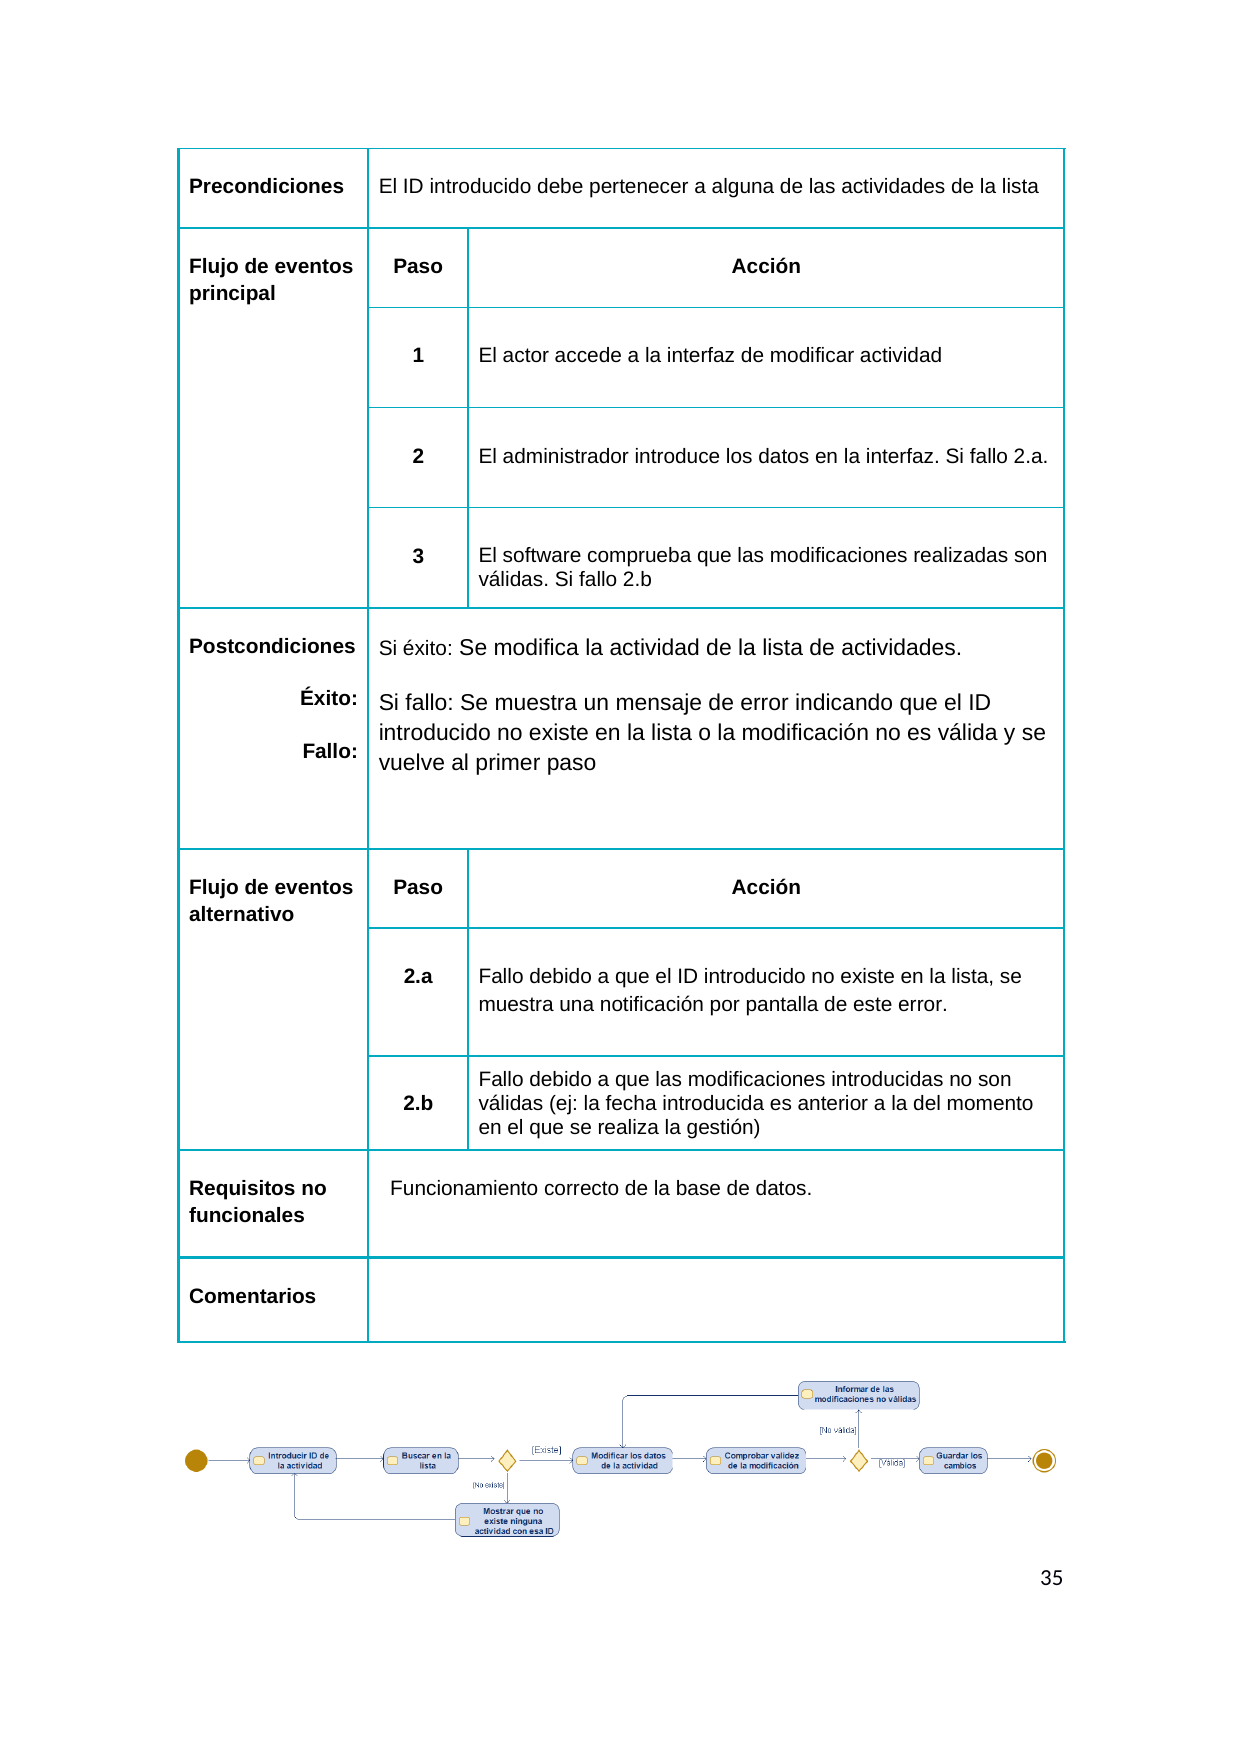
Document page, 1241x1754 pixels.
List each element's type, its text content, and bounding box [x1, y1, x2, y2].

table_cell 2.b [369, 1057, 467, 1149]
table_cell El administrador introduce los datos en la interfaz. Si fallo 2.a. [469, 408, 1063, 507]
table_cell Paso [369, 850, 467, 927]
table_cell Acción [469, 850, 1063, 927]
table_cell 1 [369, 308, 467, 407]
table_cell Acción [469, 229, 1063, 306]
table_cell Requisitos no funcionales [180, 1151, 367, 1256]
table_cell Postcondiciones Éxito: Fallo: [180, 609, 367, 848]
table_cell Si éxito: Se modifica la actividad de la lista de actividades. Si fallo: Se muestra un mensaje de error indicando que el ID introducido no existe en la lista o la modificación no es válida y se vuelve al primer paso [369, 609, 1063, 848]
table_cell 2 [369, 408, 467, 507]
table_cell 3 [369, 508, 467, 607]
table_cell Precondiciones [180, 149, 367, 227]
table_cell Fallo debido a que el ID introducido no existe en la lista, se muestra una notificación por pantalla de este error. [469, 929, 1063, 1055]
table_cell Comentarios [180, 1259, 367, 1341]
table_cell Fallo debido a que las modificaciones introducidas no son válidas (ej: la fecha introducida es anterior a la del momento en el que se realiza la gestión) [469, 1057, 1063, 1149]
table_cell Flujo de eventos principal [180, 229, 367, 607]
table_cell El actor accede a la interfaz de modificar actividad [469, 308, 1063, 407]
table_cell Flujo de eventos alternativo [180, 850, 367, 1149]
picture [177, 1375, 1063, 1542]
table_cell El software comprueba que las modificaciones realizadas son válidas. Si fallo 2.b [469, 508, 1063, 607]
table_cell 2.a [369, 929, 467, 1055]
table_cell El ID introducido debe pertenecer a alguna de las actividades de la lista [369, 149, 1063, 227]
table_cell Funcionamiento correcto de la base de datos. [369, 1151, 1063, 1256]
table_cell Paso [369, 229, 467, 306]
table_cell [369, 1259, 1063, 1341]
